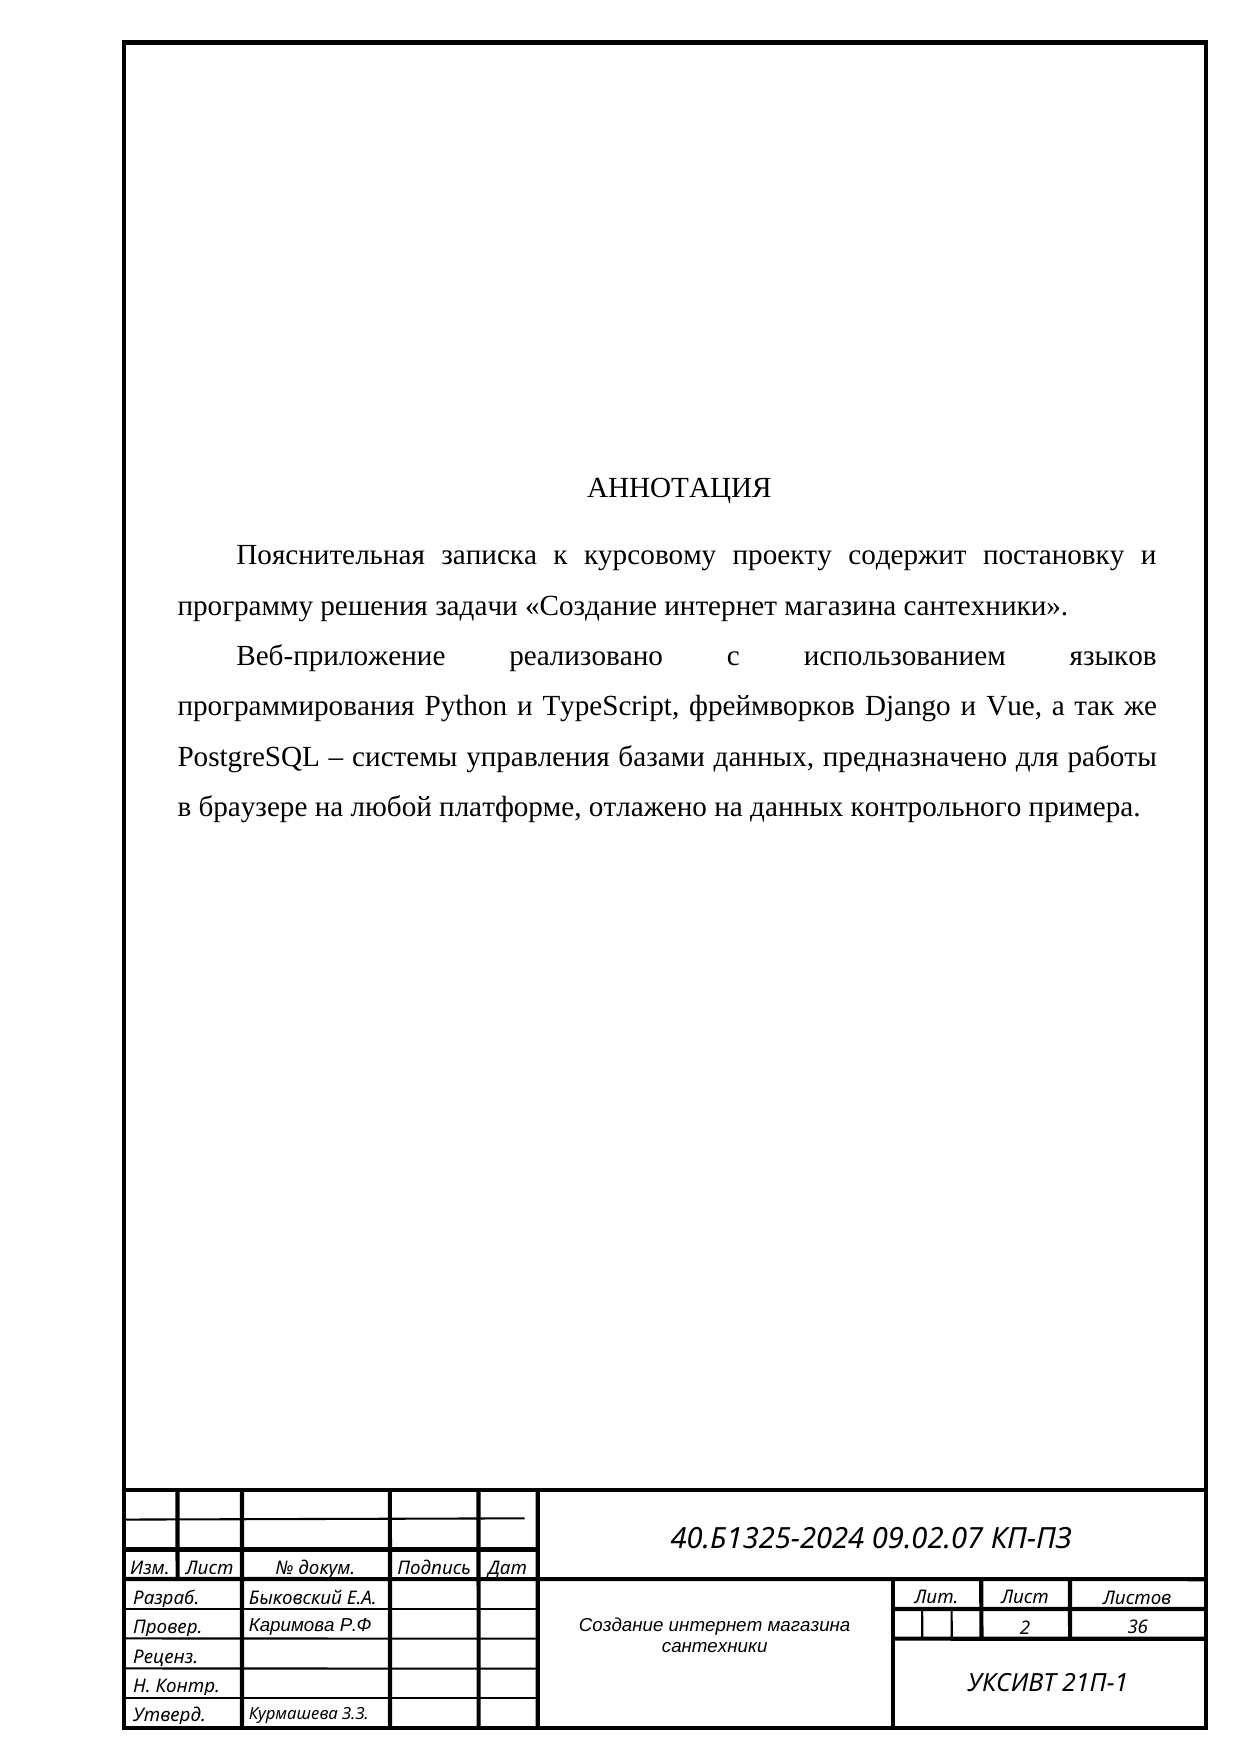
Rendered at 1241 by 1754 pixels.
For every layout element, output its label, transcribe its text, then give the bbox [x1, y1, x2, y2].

text Пояснительная записка к курсовому проекту содержит постановку и программу решения задачи «Создание интернет магазина сантехники». [177, 537, 1158, 621]
text АННОТАЦИЯ [177, 470, 1181, 504]
text Веб-приложение реализовано с использованием языков программирования Python и TypeScript, фреймворков Django и Vue, а так же PostgreSQL – системы управления базами данных, предназначено для работы в браузере на любой платформе, отлажено на данных контрольного примера. [177, 638, 1158, 822]
